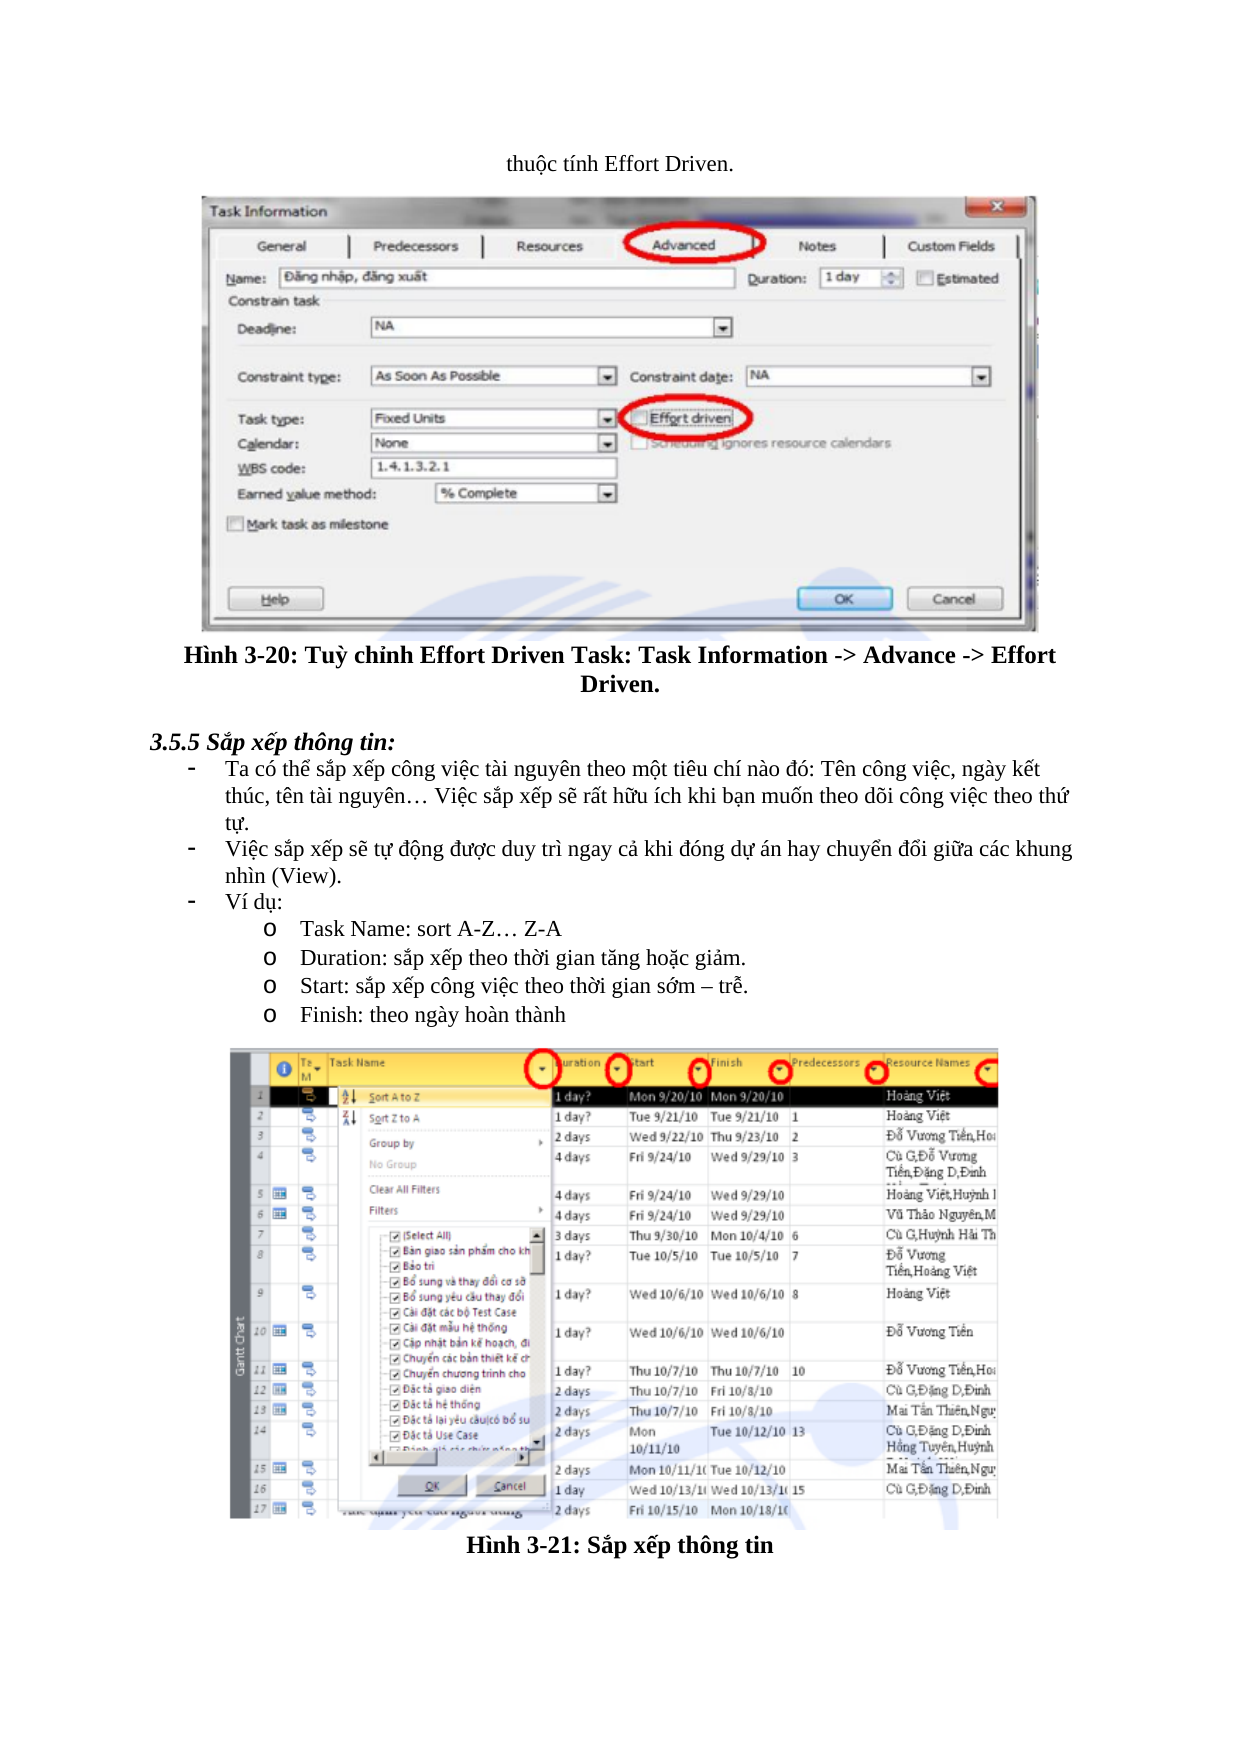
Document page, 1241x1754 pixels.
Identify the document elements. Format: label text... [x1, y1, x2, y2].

list Việc sắp xếp sẽ tự động được duy trì ngay cả khi đóng dự án hay chuyển đổi giữa các khung nhìn (View). [187, 835, 1090, 888]
list Ta có thể sắp xếp công việc tài nguyên theo một tiêu chí nào đó: Tên công việc, ngày kết thúc, tên tài nguyên… Việc sắp xếp sẽ rất hữu ích khi bạn muốn theo dõi công việc theo thứ tự. [187, 755, 1090, 835]
list Finish: theo ngày hoàn thành [262, 1001, 1090, 1030]
list Start: sắp xếp công việc theo thời gian sớm – trễ. [262, 972, 1090, 1001]
text 3.5.5 Sắp xếp thông tin: [150, 727, 1090, 755]
text Hình 3-20: Tuỳ chỉnh Effort Driven Task: Task Information -> Advance -> Effort Driven. [150, 640, 1090, 698]
list Task Name: sort A-Z… Z-A [262, 915, 1090, 944]
picture [188, 176, 1053, 641]
list Ví dụ: [187, 888, 1090, 915]
list Duration: sắp xếp theo thời gian tăng hoặc giảm. [262, 944, 1090, 972]
picture [219, 1030, 1021, 1530]
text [150, 150, 1090, 640]
text Hình 3-21: Sắp xếp thông tin [150, 1530, 1090, 1558]
